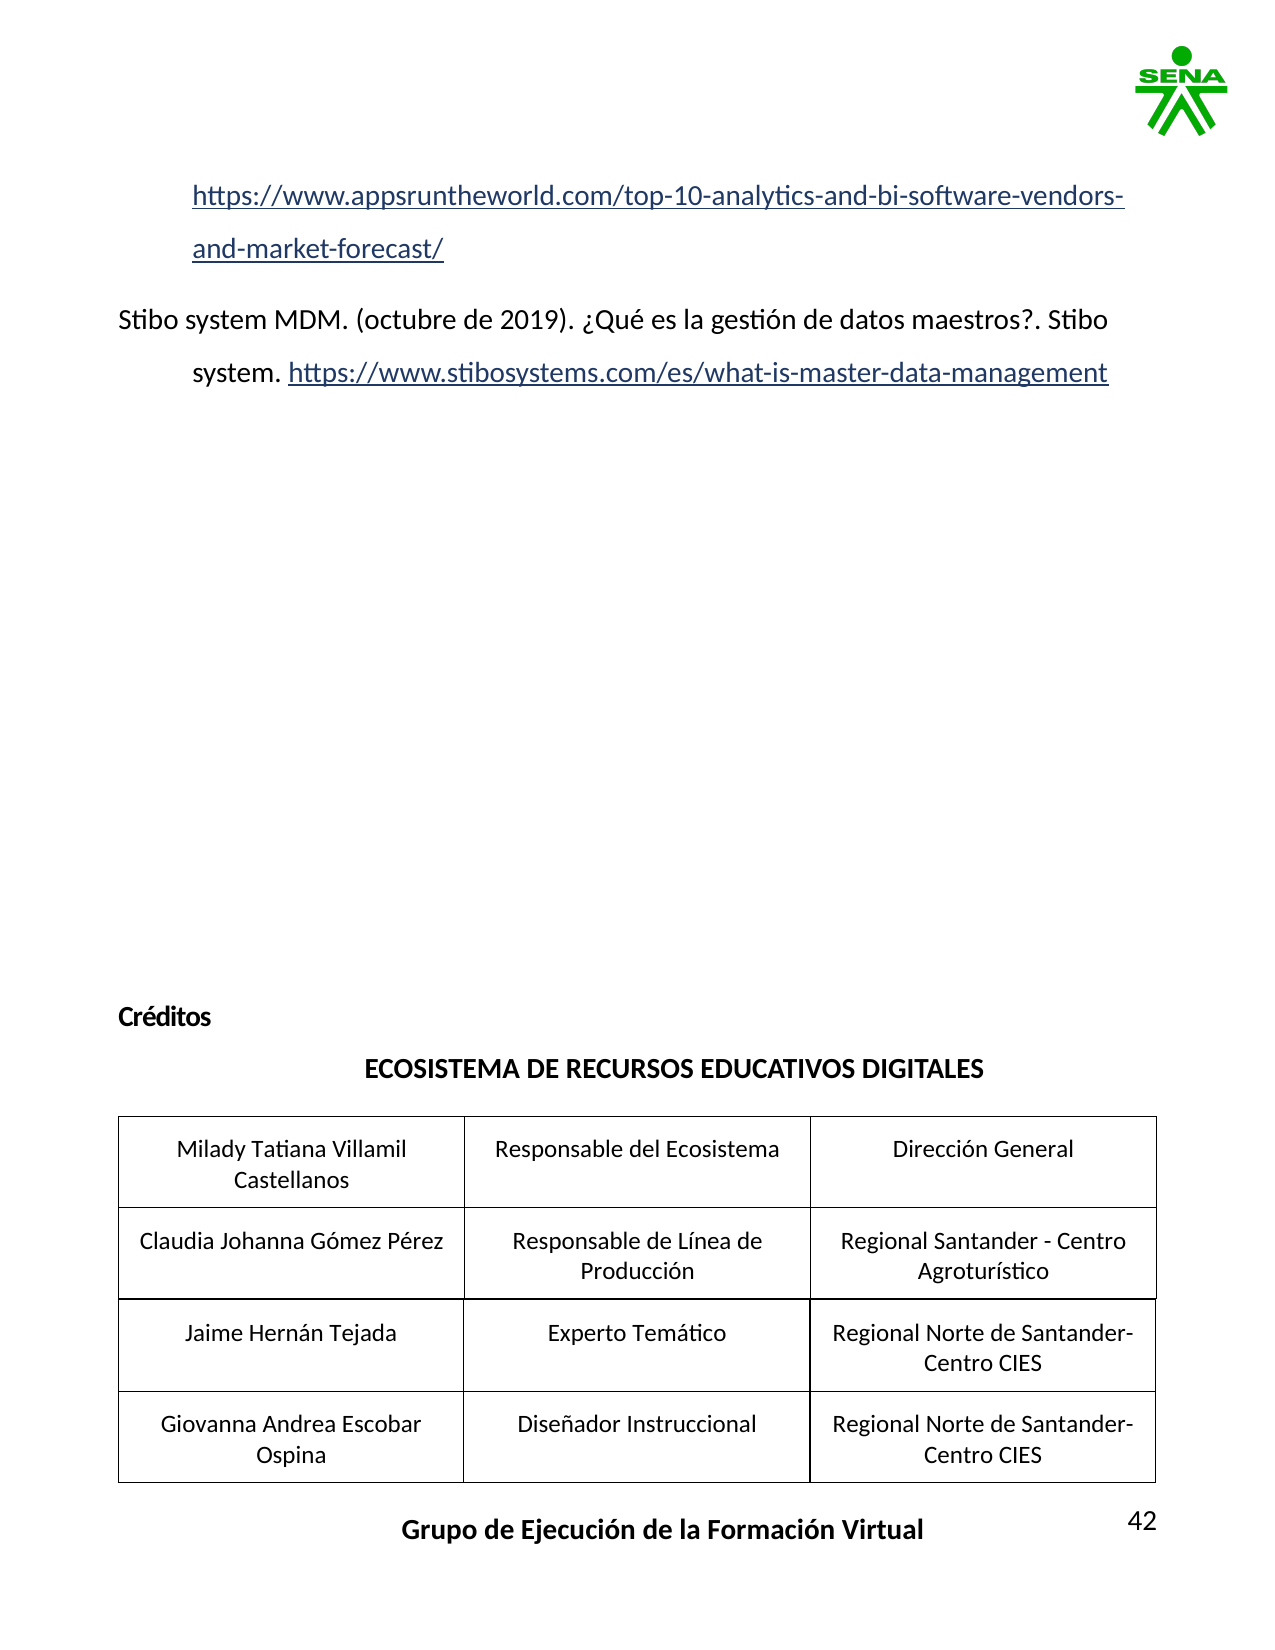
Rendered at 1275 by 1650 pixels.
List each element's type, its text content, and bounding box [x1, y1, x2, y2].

table_cell Giovanna Andrea Escobar Ospina [119, 1392, 463, 1482]
table_header Experto Temático [464, 1300, 809, 1391]
picture [1135, 46, 1228, 136]
table_header Dirección General [811, 1117, 1156, 1207]
table_header Responsable del Ecosistema [465, 1117, 810, 1207]
table_cell Claudia Johanna Gómez Pérez [119, 1208, 464, 1298]
text ECOSISTEMA DE RECURSOS EDUCATIVOS DIGITALES [118, 1050, 1157, 1086]
text Stibo system MDM. (octubre de 2019). ¿Qué es la gestión de datos maestros?. Stibo system. https://www.stibosystems.com/es/what-is-master-data-management [118, 301, 1157, 390]
table_header Jaime Hernán Tejada [119, 1300, 463, 1391]
table_header Milady Tatiana Villamil Castellanos [119, 1117, 464, 1207]
table_cell Diseñador Instruccional [464, 1392, 809, 1482]
subtitle Créditos [118, 998, 1157, 1033]
table_cell Regional Norte de Santander- Centro CIES [811, 1392, 1155, 1482]
table_header Regional Norte de Santander- Centro CIES [811, 1300, 1155, 1391]
table_cell Regional Santander - Centro Agroturístico [811, 1208, 1156, 1298]
table_cell Responsable de Línea de Producción [465, 1208, 810, 1298]
